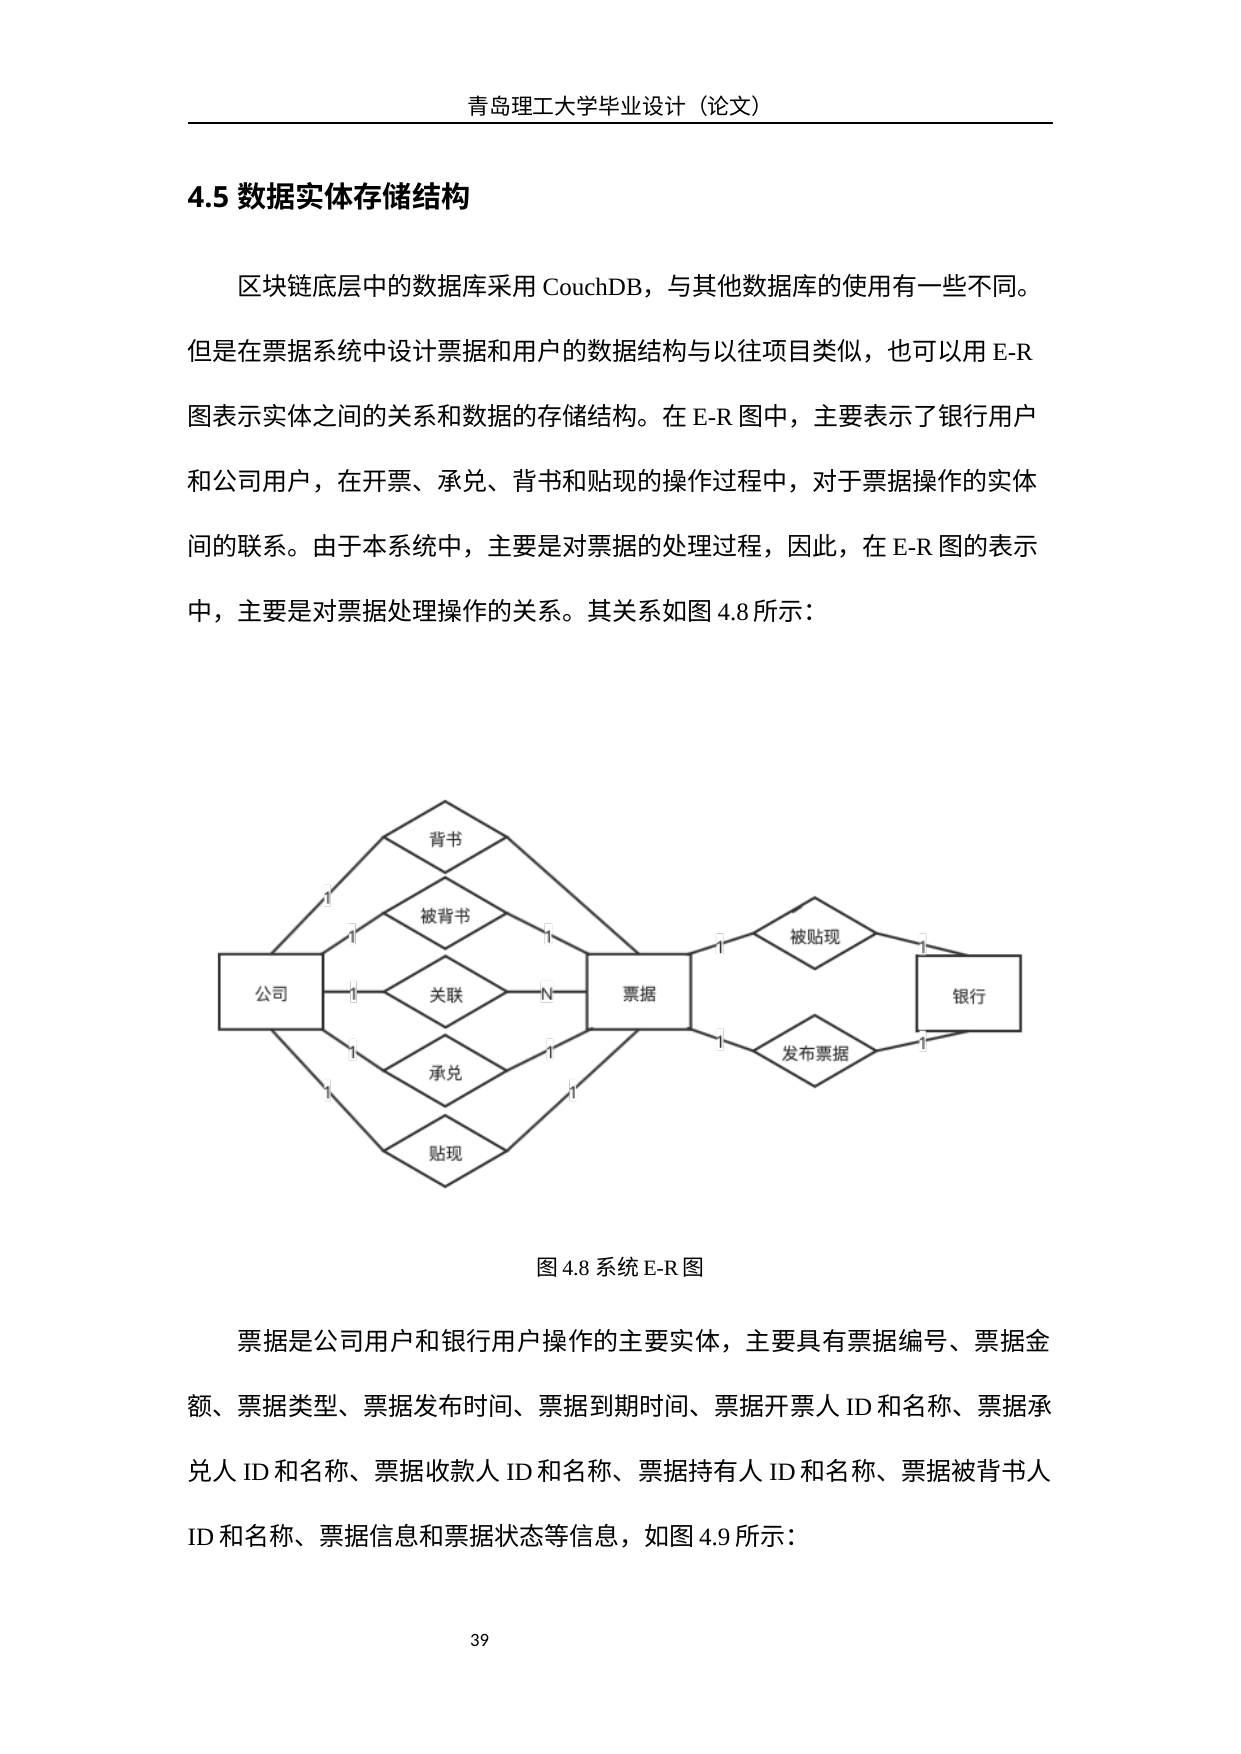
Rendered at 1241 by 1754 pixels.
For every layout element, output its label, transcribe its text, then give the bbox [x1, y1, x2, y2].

picture [187, 769, 1052, 1218]
text 票据是公司用户和银行用户操作的主要实体，主要具有票据编号、票据金额、票据类型、票据发布时间、票据到期时间、票据开票人ID和名称、票据承兑人ID和名称、票据收款人ID和名称、票据持有人ID和名称、票据被背书人ID和名称、票据信息和票据状态等信息，如图4.9所示： [187, 1307, 1053, 1567]
text 图4.8 系统E-R图 [187, 1249, 1053, 1282]
text 4.5 数据实体存储结构 [187, 162, 1053, 227]
text 区块链底层中的数据库采用CouchDB，与其他数据库的使用有一些不同。但是在票据系统中设计票据和用户的数据结构与以往项目类似，也可以用E-R图表示实体之间的关系和数据的存储结构。在E-R图中，主要表示了银行用户和公司用户，在开票、承兑、背书和贴现的操作过程中，对于票据操作的实体间的联系。由于本系统中，主要是对票据的处理过程，因此，在E-R图的表示中，主要是对票据处理操作的关系。其关系如图4.8所示： [187, 252, 1053, 642]
